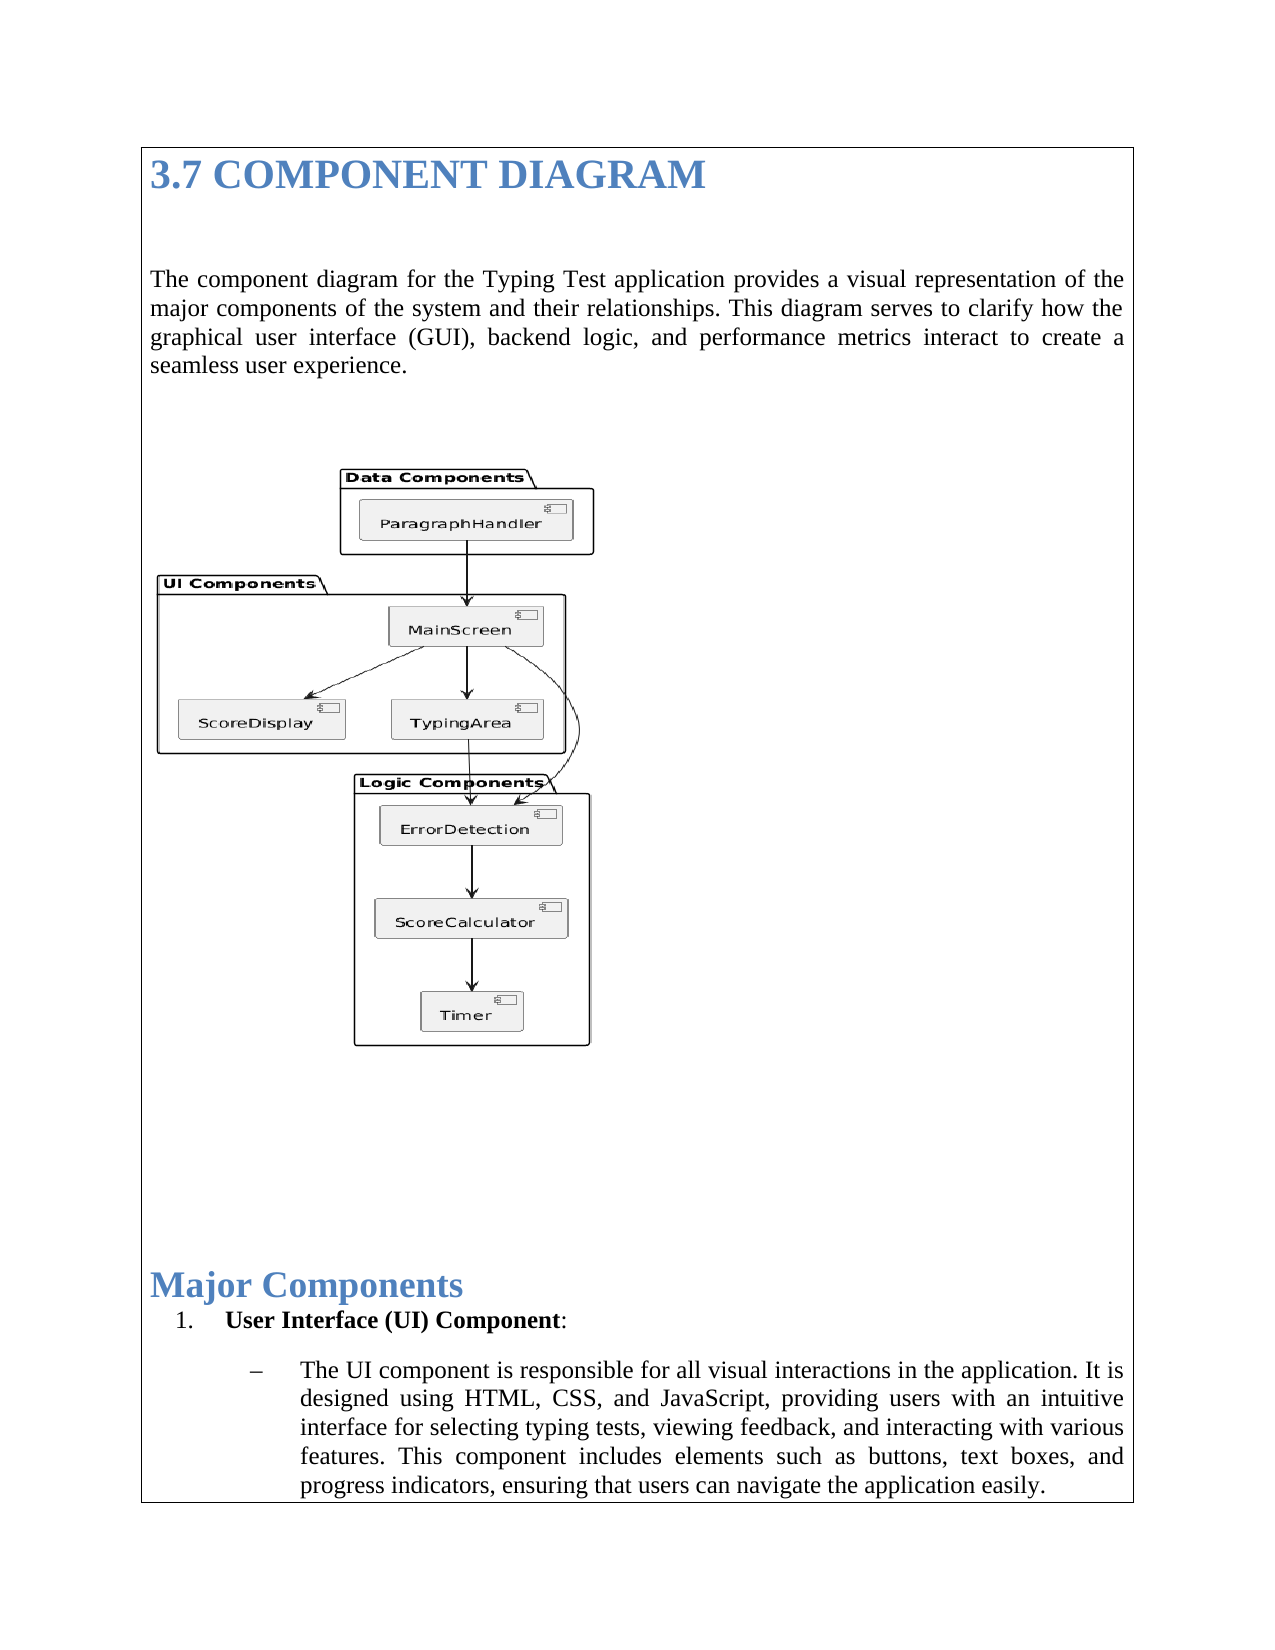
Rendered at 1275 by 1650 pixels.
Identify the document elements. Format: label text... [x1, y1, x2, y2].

subtitle 3.7 COMPONENT DIAGRAM [150, 150, 1125, 198]
list User Interface (UI) Component: [175, 1305, 1125, 1334]
picture [150, 463, 601, 1050]
text The component diagram for the Typing Test application provides a visual representation of the major components of the system and their relationships. This diagram serves to clarify how the graphical user interface (GUI), backend logic, and performance metrics interact to create a seamless user experience. [150, 264, 1125, 379]
list The UI component is responsible for all visual interactions in the application. It is designed using HTML, CSS, and JavaScript, providing users with an intuitive interface for selecting typing tests, viewing feedback, and interacting with various features. This component includes elements such as buttons, text boxes, and progress indicators, ensuring that users can navigate the application easily. [250, 1355, 1125, 1498]
subtitle Major Components [150, 1262, 1125, 1305]
